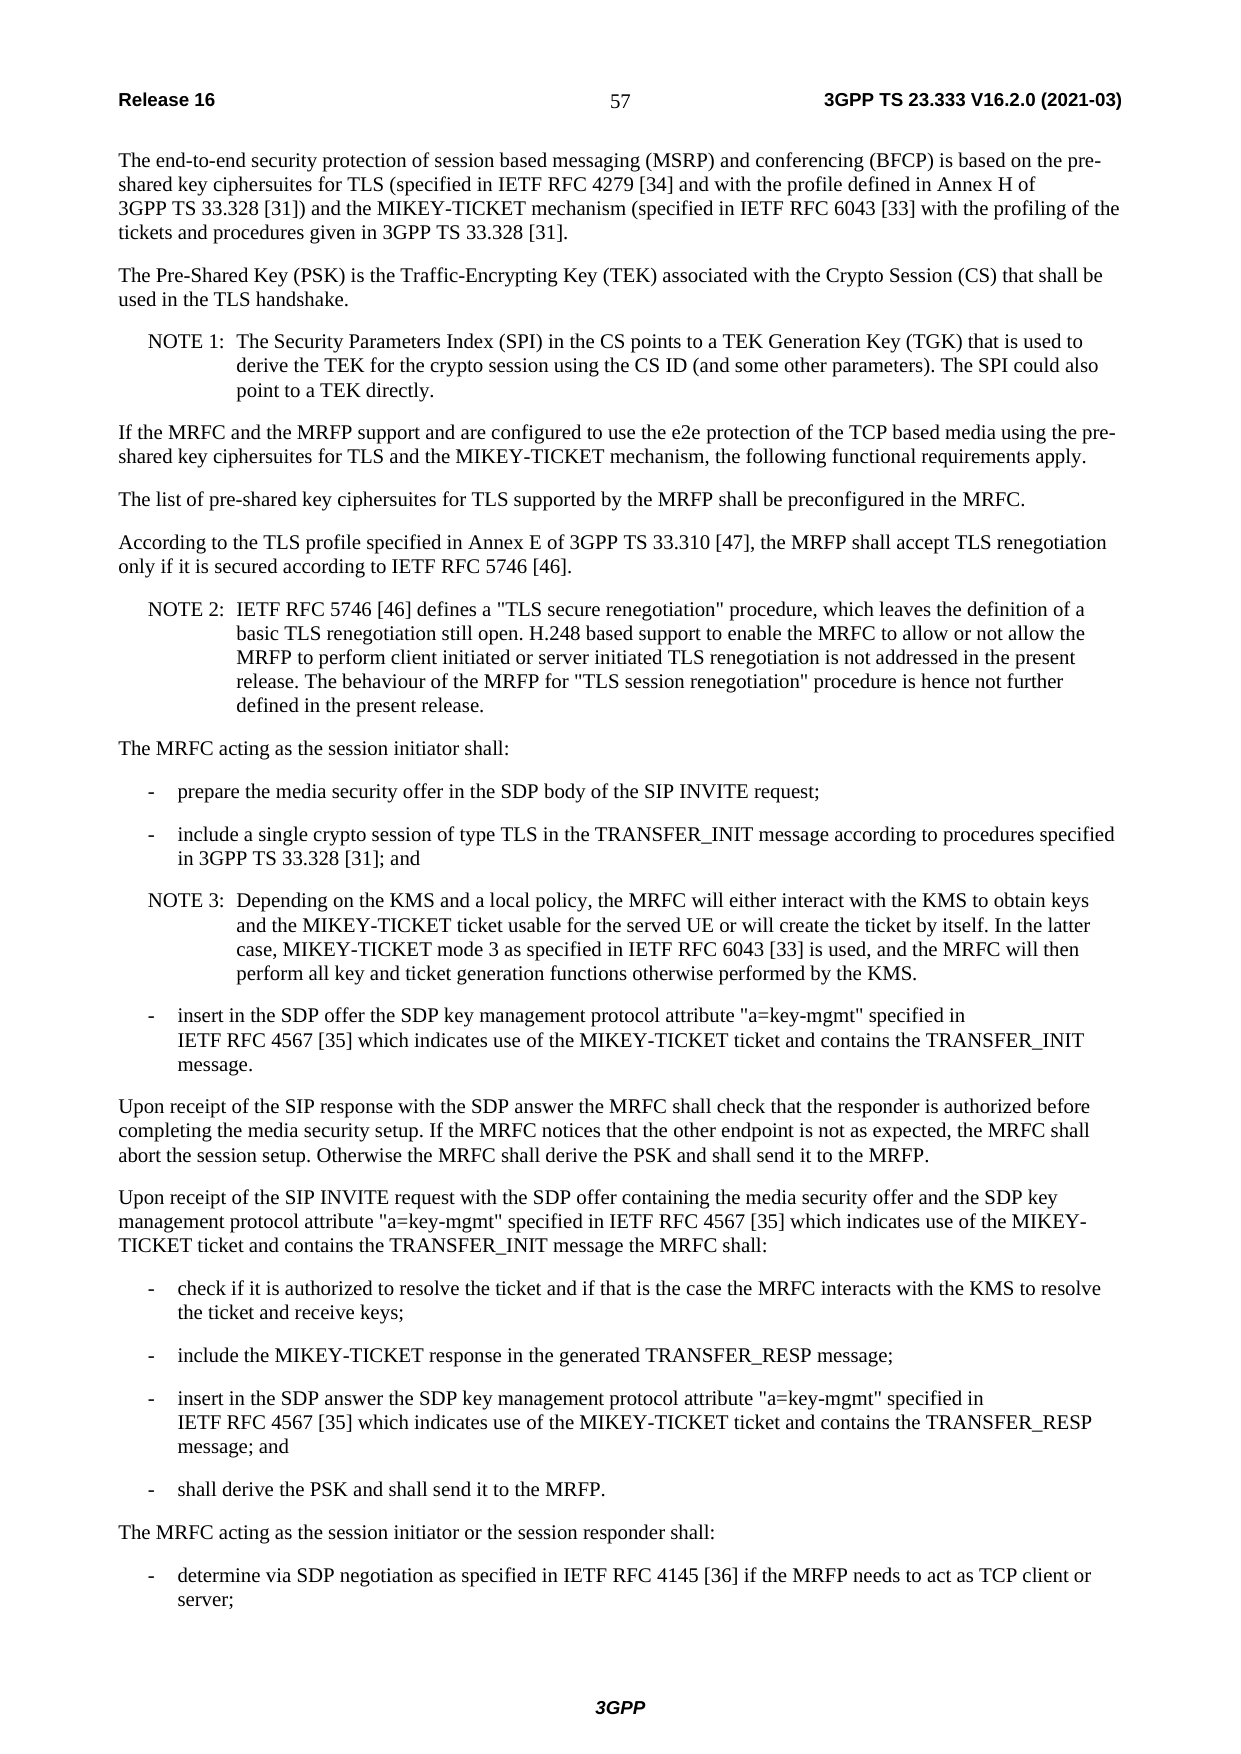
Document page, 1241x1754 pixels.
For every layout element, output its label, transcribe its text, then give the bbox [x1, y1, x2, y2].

text Upon receipt of the SIP INVITE request with the SDP offer containing the media security offer and the SDP key management protocol attribute "a=key-mgmt" specified in IETF RFC 4567 [35] which indicates use of the MIKEY-TICKET ticket and contains the TRANSFER_INIT message the MRFC shall: [118, 1185, 1122, 1257]
text - determine via SDP negotiation as specified in IETF RFC 4145 [36] if the MRFP needs to act as TCP client or server; [148, 1562, 1122, 1611]
text According to the TLS profile specified in Annex E of 3GPP TS 33.310 [47], the MRFP shall accept TLS renegotiation only if it is secured according to IETF RFC 5746 [46]. [118, 530, 1122, 578]
text The MRFC acting as the session initiator or the session responder shall: [118, 1520, 1122, 1544]
text - insert in the SDP offer the SDP key management protocol attribute "a=key-mgmt" specified in IETF RFC 4567 [35] which indicates use of the MIKEY-TICKET ticket and contains the TRANSFER_INIT message. [148, 1003, 1122, 1076]
text - prepare the media security offer in the SDP body of the SIP INVITE request; [148, 779, 1122, 803]
text NOTE 1: The Security Parameters Index (SPI) in the CS points to a TEK Generation Key (TGK) that is used to derive the TEK for the crypto session using the CS ID (and some other parameters). The SPI could also point to a TEK directly. [148, 329, 1122, 402]
text The end-to-end security protection of session based messaging (MSRP) and conferencing (BFCP) is based on the pre-shared key ciphersuites for TLS (specified in IETF RFC 4279 [34] and with the profile defined in Annex H of 3GPP TS 33.328 [31]) and the MIKEY-TICKET mechanism (specified in IETF RFC 6043 [33] with the profiling of the tickets and procedures given in 3GPP TS 33.328 [31]. [118, 147, 1122, 244]
text - include the MIKEY-TICKET response in the generated TRANSFER_RESP message; [148, 1343, 1122, 1367]
text Upon receipt of the SIP response with the SDP answer the MRFC shall check that the responder is authorized before completing the media security setup. If the MRFC notices that the other endpoint is not as expected, the MRFC shall abort the session setup. Otherwise the MRFC shall derive the PSK and shall send it to the MRFP. [118, 1094, 1122, 1167]
text The list of pre-shared key ciphersuites for TLS supported by the MRFP shall be preconfigured in the MRFC. [118, 487, 1122, 511]
text If the MRFC and the MRFP support and are configured to use the e2e protection of the TCP based media using the pre-shared key ciphersuites for TLS and the MIKEY-TICKET mechanism, the following functional requirements apply. [118, 420, 1122, 468]
text The Pre-Shared Key (PSK) is the Traffic-Encrypting Key (TEK) associated with the Crypto Session (CS) that shall be used in the TLS handshake. [118, 262, 1122, 311]
text - insert in the SDP answer the SDP key management protocol attribute "a=key-mgmt" specified in IETF RFC 4567 [35] which indicates use of the MIKEY-TICKET ticket and contains the TRANSFER_RESP message; and [148, 1386, 1122, 1458]
text - shall derive the PSK and shall send it to the MRFP. [148, 1477, 1122, 1501]
text NOTE 2: IETF RFC 5746 [46] defines a "TLS secure renegotiation" procedure, which leaves the definition of a basic TLS renegotiation still open. H.248 based support to enable the MRFC to allow or not allow the MRFP to perform client initiated or server initiated TLS renegotiation is not addressed in the present release. The behaviour of the MRFP for "TLS session renegotiation" procedure is hence not further defined in the present release. [148, 597, 1122, 717]
text - include a single crypto session of type TLS in the TRANSFER_INIT message according to procedures specified in 3GPP TS 33.328 [31]; and [148, 822, 1122, 870]
text The MRFC acting as the session initiator shall: [118, 736, 1122, 760]
text - check if it is authorized to resolve the ticket and if that is the case the MRFC interacts with the KMS to resolve the ticket and receive keys; [148, 1276, 1122, 1324]
text NOTE 3: Depending on the KMS and a local policy, the MRFC will either interact with the KMS to obtain keys and the MIKEY-TICKET ticket usable for the served UE or will create the ticket by itself. In the latter case, MIKEY-TICKET mode 3 as specified in IETF RFC 6043 [33] is used, and the MRFC will then perform all key and ticket generation functions otherwise performed by the KMS. [148, 888, 1122, 985]
